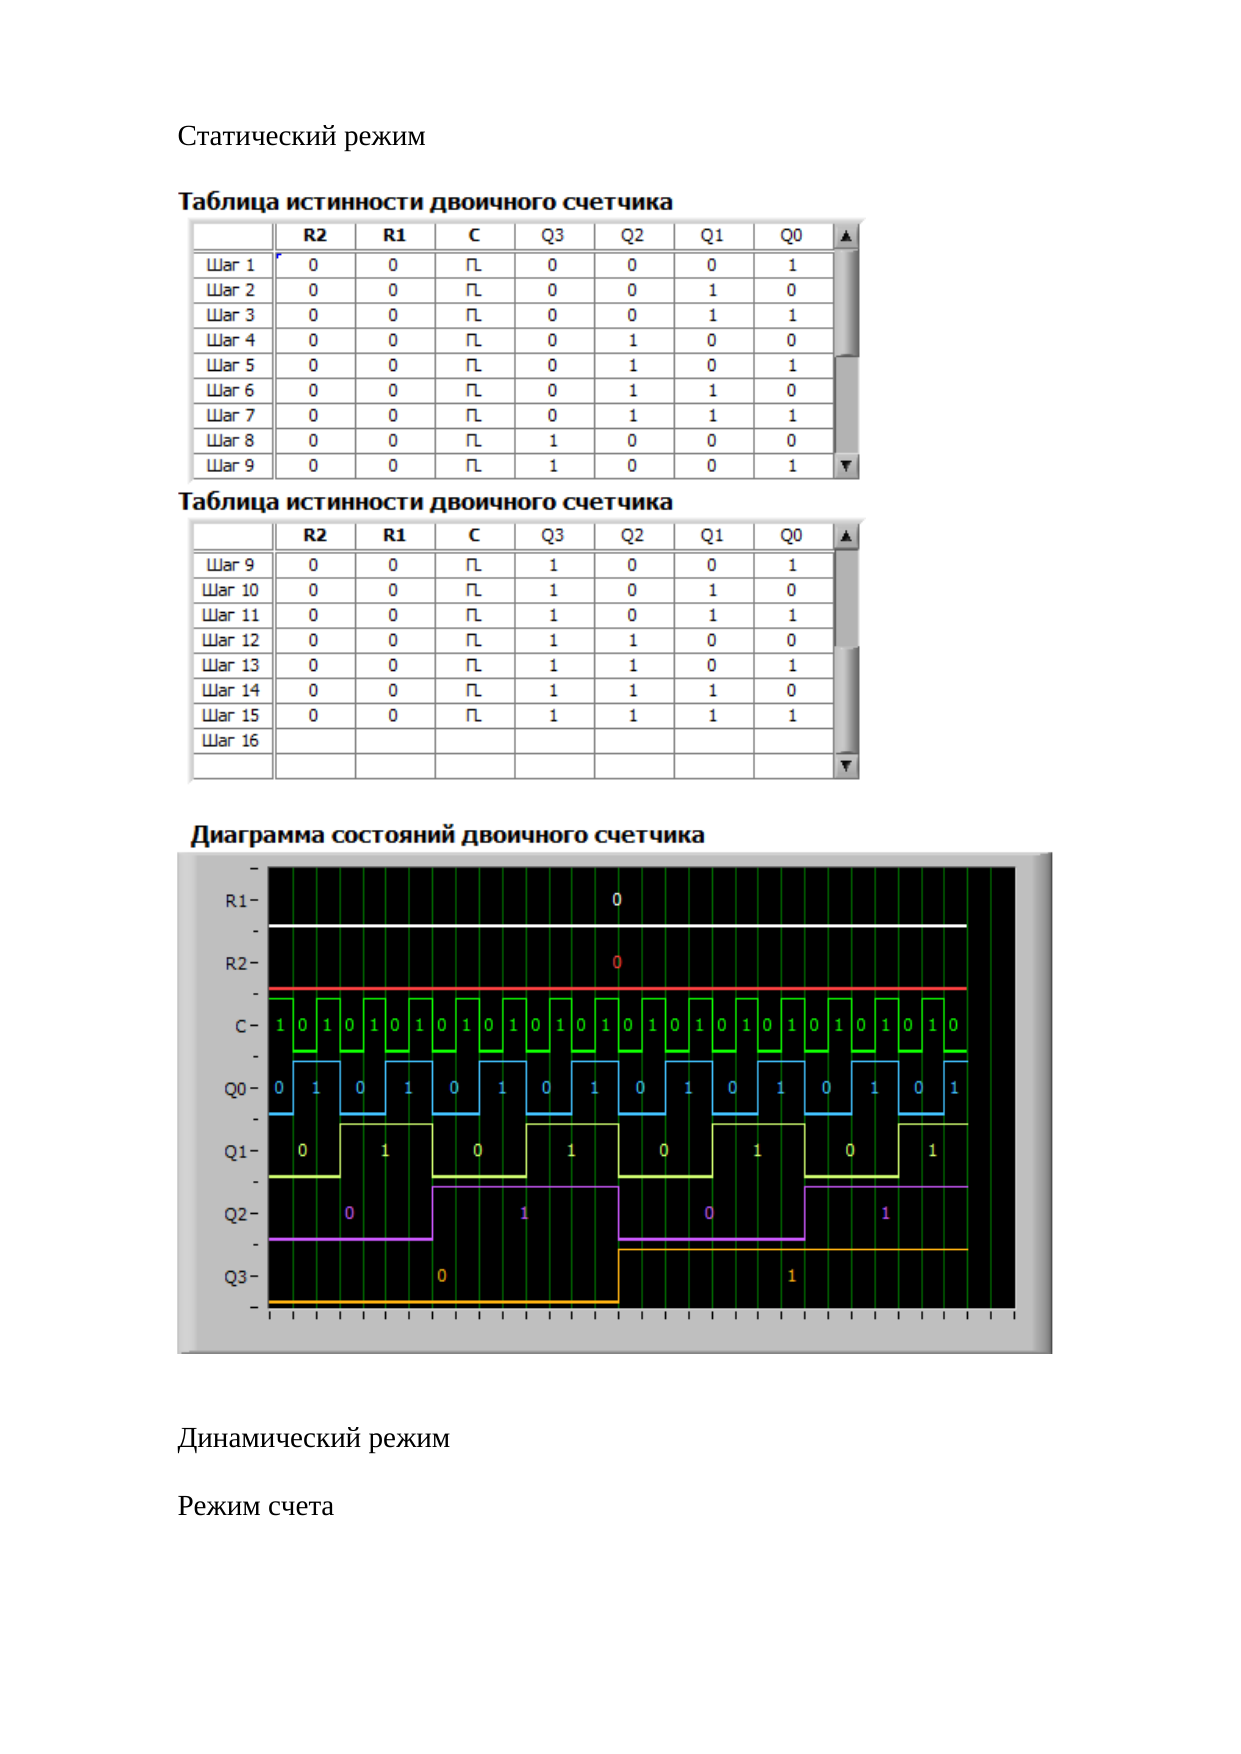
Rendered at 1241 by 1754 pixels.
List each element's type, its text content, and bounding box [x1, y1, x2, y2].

picture [177, 185, 866, 786]
text Статический режим [177, 118, 1152, 152]
picture [177, 818, 1053, 1354]
text Режим счета [177, 1488, 1152, 1521]
text Динамический режим [177, 1421, 1152, 1454]
